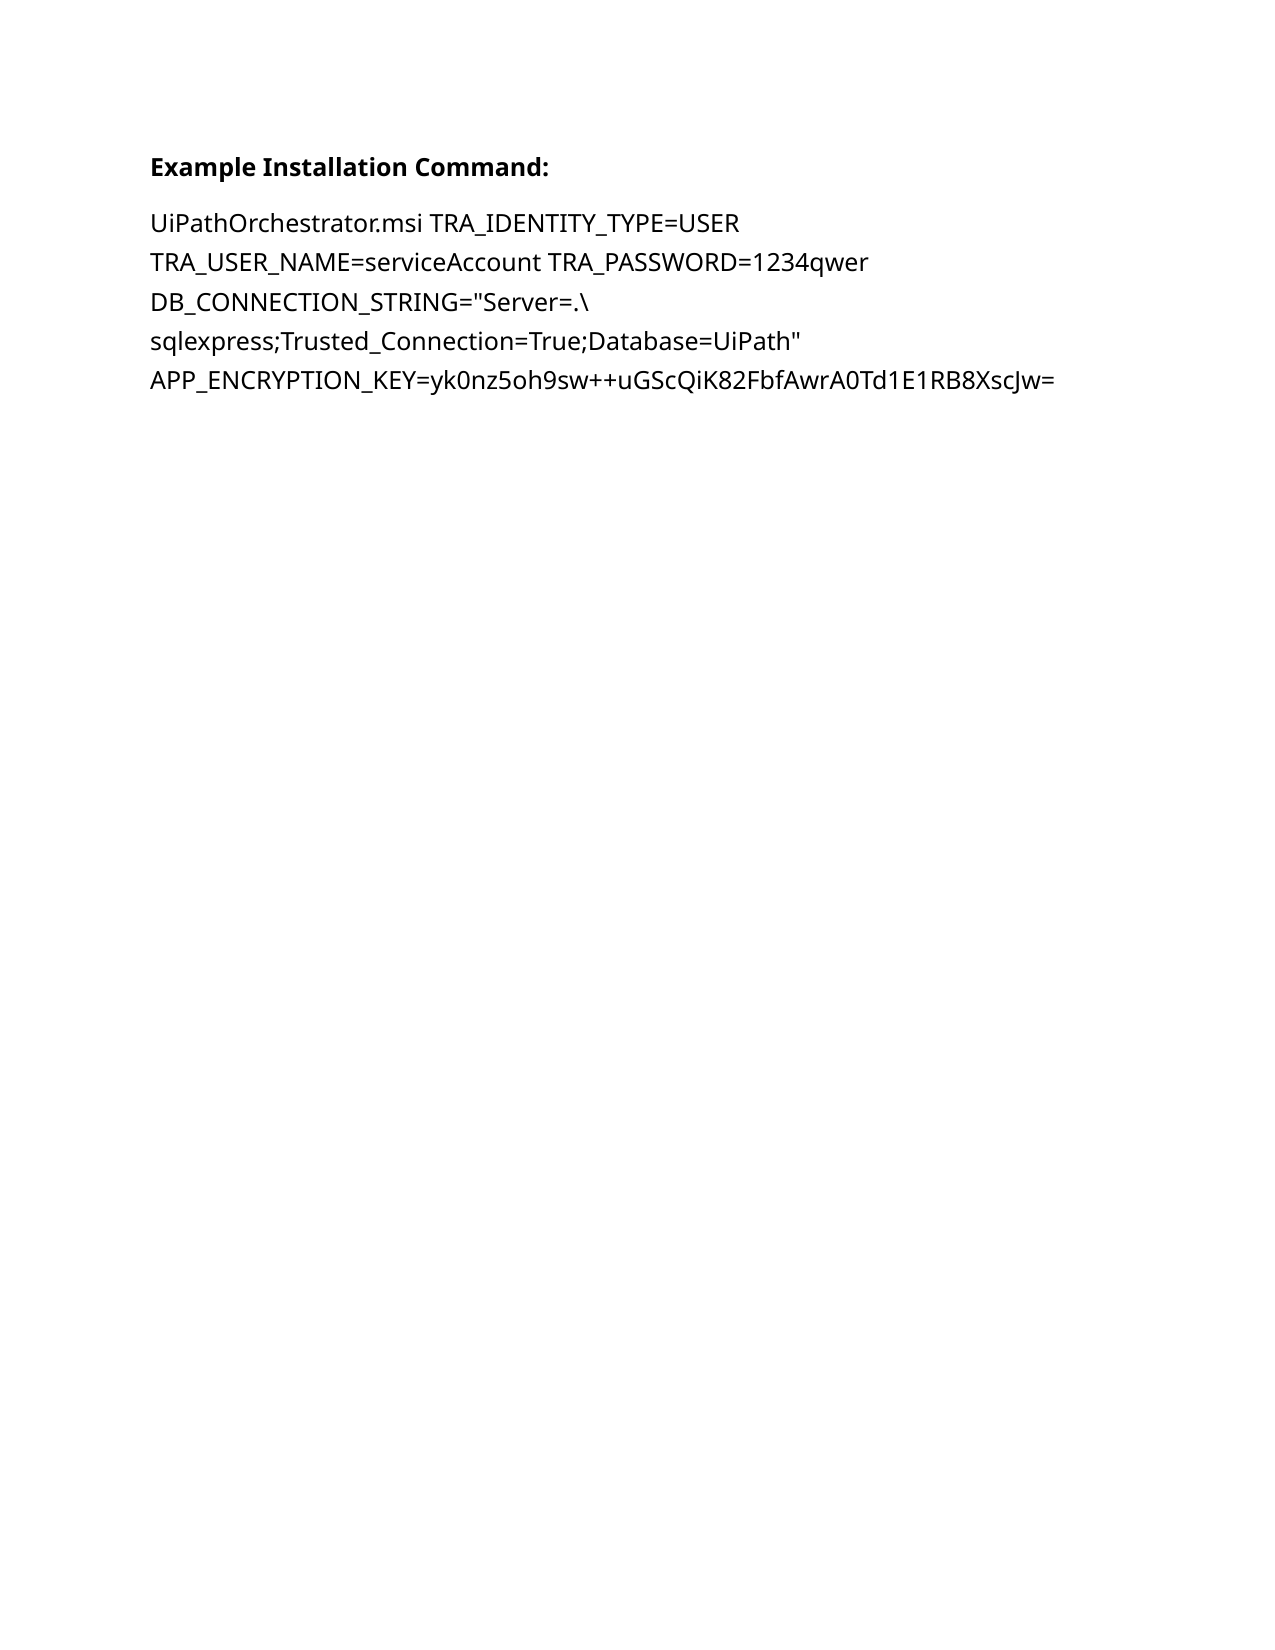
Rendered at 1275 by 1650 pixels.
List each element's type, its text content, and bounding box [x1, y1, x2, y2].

text UiPathOrchestrator.msi TRA_IDENTITY_TYPE=USER TRA_USER_NAME=serviceAccount TRA_PASSWORD=1234qwer DB_CONNECTION_STRING="Server=.\sqlexpress;Trusted_Connection=True;Database=UiPath" APP_ENCRYPTION_KEY=yk0nz5oh9sw++uGScQiK82FbfAwrA0Td1E1RB8XscJw= [150, 206, 1125, 397]
text Example Installation Command: [150, 150, 1125, 184]
